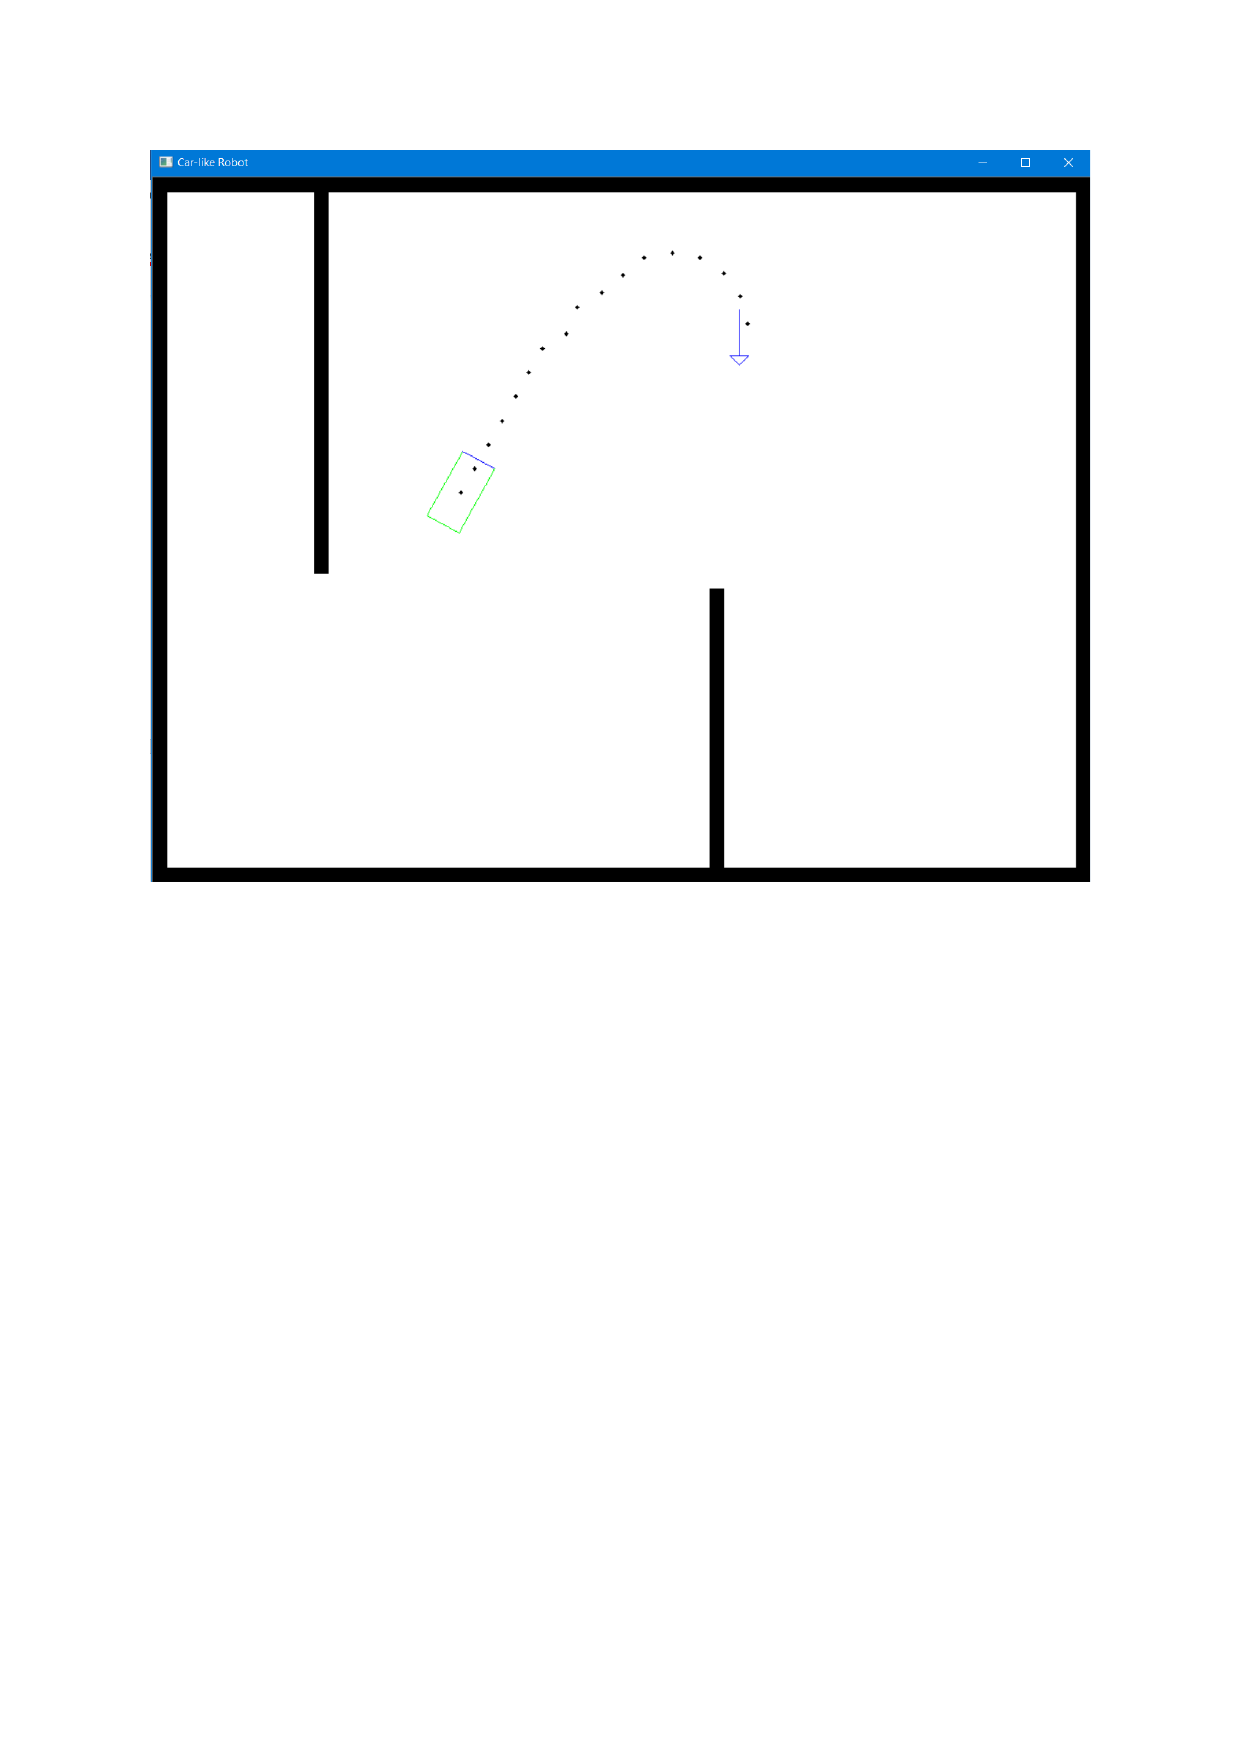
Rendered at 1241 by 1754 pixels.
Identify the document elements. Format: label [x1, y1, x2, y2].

picture [150, 150, 1091, 882]
